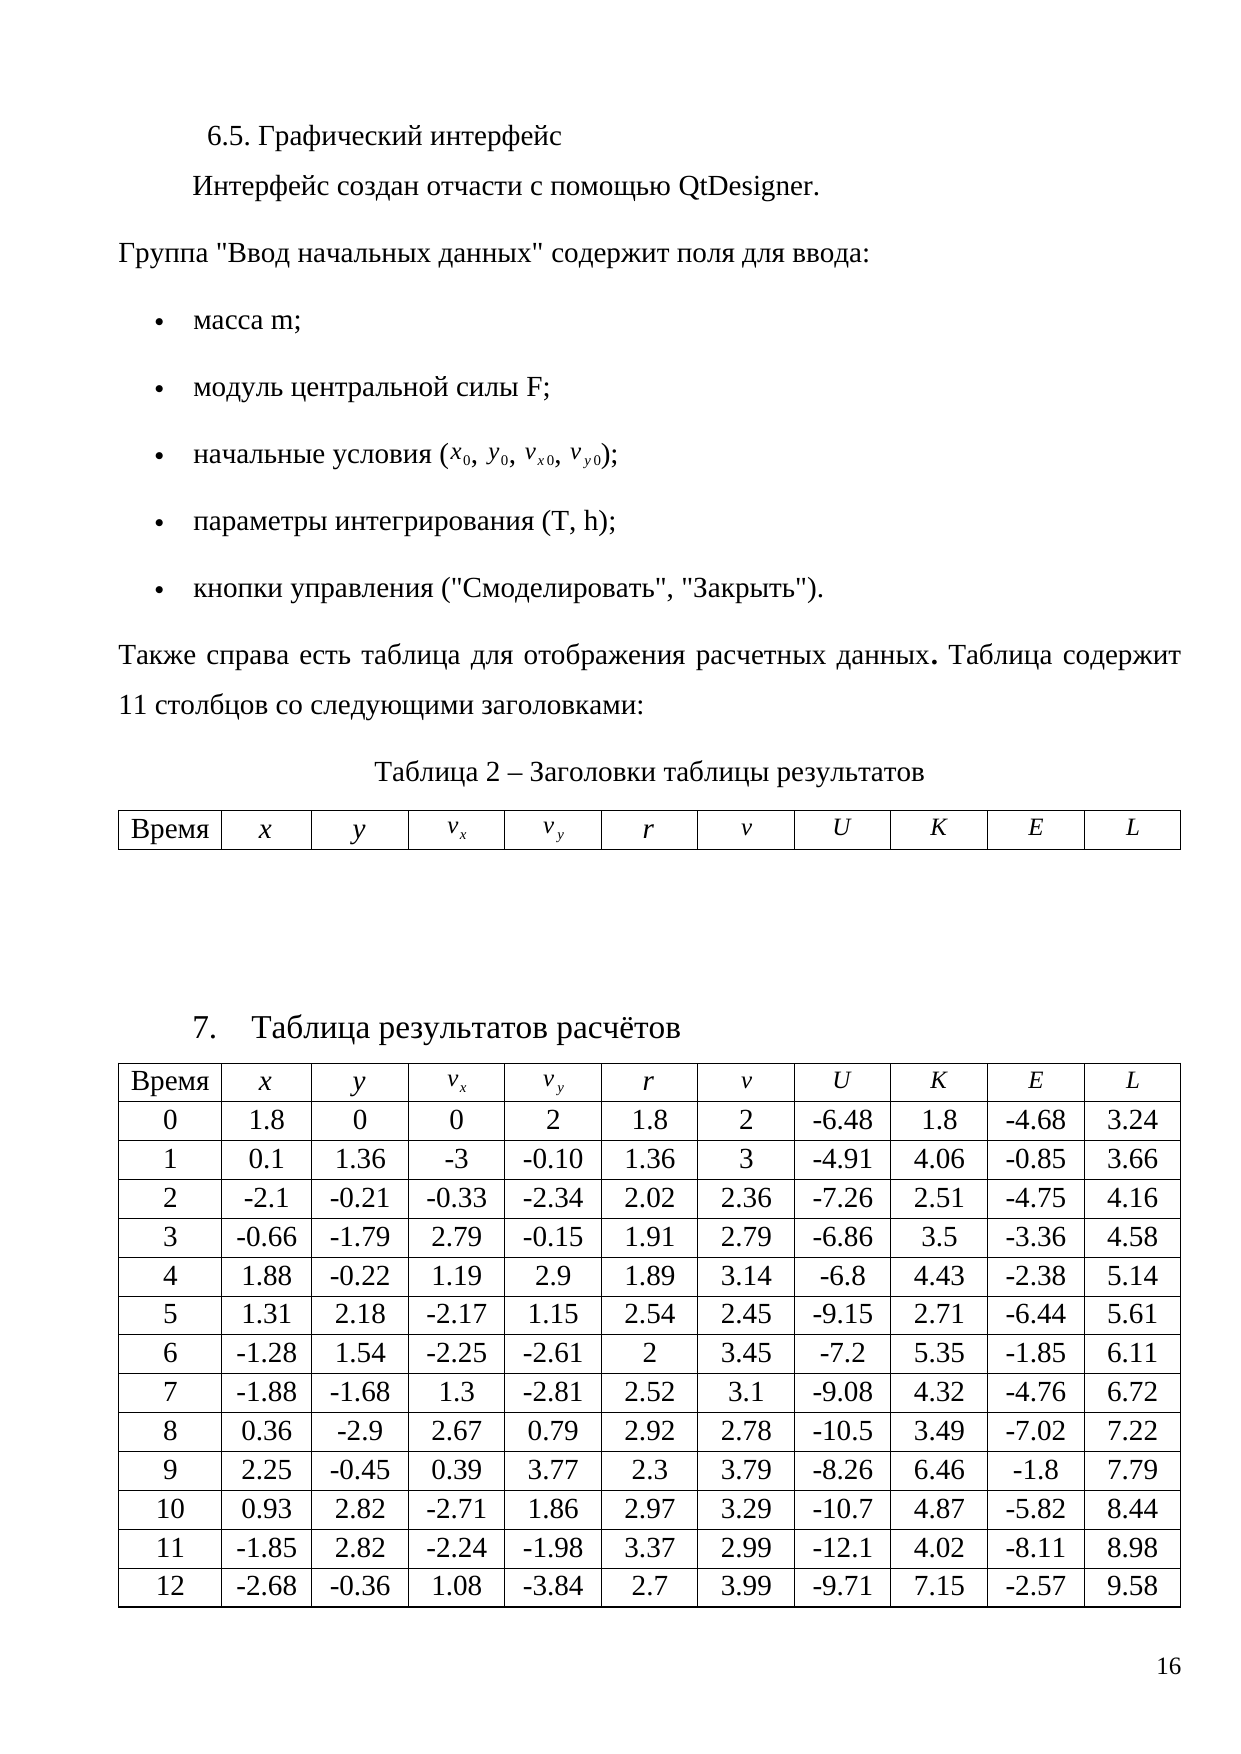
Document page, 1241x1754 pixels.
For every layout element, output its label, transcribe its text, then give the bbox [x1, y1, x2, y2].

table_cell 2.3 [602, 1452, 697, 1490]
subtitle Графический интерфейс [207, 118, 1181, 152]
table_cell 2 [698, 1102, 794, 1140]
table_cell 3.66 [1085, 1141, 1180, 1179]
table_cell -1.98 [505, 1530, 601, 1567]
table_cell 12 [119, 1569, 221, 1606]
table_cell 4.43 [891, 1258, 987, 1296]
table_cell 9.58 [1085, 1569, 1180, 1606]
table_cell -2.61 [505, 1335, 601, 1373]
table_cell 1.91 [602, 1219, 697, 1257]
table_header [795, 1064, 890, 1101]
table_cell 1.89 [602, 1258, 697, 1296]
table_cell 0.39 [409, 1452, 504, 1490]
table_cell 5.14 [1085, 1258, 1180, 1296]
table_cell -4.68 [988, 1102, 1084, 1140]
table_cell -1.85 [222, 1530, 311, 1567]
table_cell 1.3 [409, 1374, 504, 1412]
table_cell 2.7 [602, 1569, 697, 1606]
table_cell -0.45 [312, 1452, 408, 1490]
table_cell -1.28 [222, 1335, 311, 1373]
table_cell 4.06 [891, 1141, 987, 1179]
table_cell -6.8 [795, 1258, 890, 1296]
table_cell -4.75 [988, 1180, 1084, 1218]
table_cell 7.15 [891, 1569, 987, 1606]
table_cell 3.37 [602, 1530, 697, 1567]
table_cell -10.7 [795, 1491, 890, 1529]
table_cell 2.82 [312, 1530, 408, 1567]
table_cell -5.82 [988, 1491, 1084, 1529]
table_header [505, 811, 601, 848]
table_cell 1.15 [505, 1297, 601, 1334]
table_cell 2.79 [698, 1219, 794, 1257]
table_header [505, 1064, 601, 1101]
table_header Время [119, 811, 221, 848]
table_cell -0.85 [988, 1141, 1084, 1179]
table_cell 4.32 [891, 1374, 987, 1412]
table_cell -2.17 [409, 1297, 504, 1334]
table_cell -7.02 [988, 1413, 1084, 1451]
subtitle Таблица результатов расчётов [192, 1007, 1181, 1046]
table_cell -1.68 [312, 1374, 408, 1412]
table_cell 2.78 [698, 1413, 794, 1451]
table_cell -1.79 [312, 1219, 408, 1257]
table_cell 6.11 [1085, 1335, 1180, 1373]
table_cell 0 [119, 1102, 221, 1140]
table_cell 2.45 [698, 1297, 794, 1334]
table_cell 1.86 [505, 1491, 601, 1529]
table_cell 0 [409, 1102, 504, 1140]
table_cell 0 [312, 1102, 408, 1140]
table_cell 2.67 [409, 1413, 504, 1451]
table_cell 1 [119, 1141, 221, 1179]
table_header [1085, 1064, 1180, 1101]
table_header y [312, 811, 408, 848]
table_cell 5.35 [891, 1335, 987, 1373]
table_cell 2.97 [602, 1491, 697, 1529]
table_cell -2.81 [505, 1374, 601, 1412]
table_cell -2.57 [988, 1569, 1084, 1606]
table_cell 7 [119, 1374, 221, 1412]
table_cell -6.48 [795, 1102, 890, 1140]
text Интерфейс создан отчасти с помощью QtDesigner. [118, 168, 1181, 202]
table_cell -3.84 [505, 1569, 601, 1606]
table_cell -0.10 [505, 1141, 601, 1179]
table_cell -3.36 [988, 1219, 1084, 1257]
table_cell -2.68 [222, 1569, 311, 1606]
table_cell 0.36 [222, 1413, 311, 1451]
table_header y [312, 1064, 408, 1101]
table_cell 3.99 [698, 1569, 794, 1606]
table_cell -8.26 [795, 1452, 890, 1490]
table_cell -10.5 [795, 1413, 890, 1451]
list кнопки управления ("Смоделировать", "Закрыть"). [156, 570, 1181, 604]
table_cell 5.61 [1085, 1297, 1180, 1334]
table_cell -1.8 [988, 1452, 1084, 1490]
table_cell 4 [119, 1258, 221, 1296]
table_cell 8.44 [1085, 1491, 1180, 1529]
table_cell 1.54 [312, 1335, 408, 1373]
table_cell -4.76 [988, 1374, 1084, 1412]
table_cell -2.38 [988, 1258, 1084, 1296]
table_header [891, 811, 987, 848]
table_header [988, 1064, 1084, 1101]
table_cell 2 [119, 1180, 221, 1218]
table_cell 1.8 [891, 1102, 987, 1140]
table_cell 2 [602, 1335, 697, 1373]
table_cell 3.77 [505, 1452, 601, 1490]
table_cell -2.1 [222, 1180, 311, 1218]
list модуль центральной силы F; [156, 369, 1181, 403]
table_cell 3.5 [891, 1219, 987, 1257]
table_cell 0.1 [222, 1141, 311, 1179]
table_cell -6.44 [988, 1297, 1084, 1334]
table_cell 6.72 [1085, 1374, 1180, 1412]
table_cell -1.88 [222, 1374, 311, 1412]
table_cell 3 [119, 1219, 221, 1257]
table_cell 7.22 [1085, 1413, 1180, 1451]
table_cell -0.22 [312, 1258, 408, 1296]
table_cell -2.25 [409, 1335, 504, 1373]
table_cell -4.91 [795, 1141, 890, 1179]
table_cell 2.71 [891, 1297, 987, 1334]
table_cell 9 [119, 1452, 221, 1490]
table_cell 11 [119, 1530, 221, 1567]
table_cell -2.34 [505, 1180, 601, 1218]
table_header r [602, 1064, 697, 1101]
list масса m; [156, 302, 1181, 336]
table_cell 6 [119, 1335, 221, 1373]
table_cell 1.8 [222, 1102, 311, 1140]
table_cell 2.92 [602, 1413, 697, 1451]
table_cell 4.87 [891, 1491, 987, 1529]
table_cell -0.15 [505, 1219, 601, 1257]
list начальные условия (, , , ); [156, 436, 1181, 470]
table_cell 4.58 [1085, 1219, 1180, 1257]
table_header [409, 1064, 504, 1101]
table_cell 8.98 [1085, 1530, 1180, 1567]
table_cell -9.71 [795, 1569, 890, 1606]
table_cell 1.36 [602, 1141, 697, 1179]
table_header [988, 811, 1084, 848]
table_cell 2.36 [698, 1180, 794, 1218]
table_header [891, 1064, 987, 1101]
table_cell 2.82 [312, 1491, 408, 1529]
table_cell 0.79 [505, 1413, 601, 1451]
table_cell 3.49 [891, 1413, 987, 1451]
table_header [698, 1064, 794, 1101]
table_cell -7.2 [795, 1335, 890, 1373]
table_header [1085, 811, 1180, 848]
table_cell 10 [119, 1491, 221, 1529]
table_header x [222, 811, 311, 848]
table_cell -1.85 [988, 1335, 1084, 1373]
table_cell -9.15 [795, 1297, 890, 1334]
table_cell -2.71 [409, 1491, 504, 1529]
table_cell 1.36 [312, 1141, 408, 1179]
text Также справа есть таблица для отображения расчетных данных. Таблица содержит 11 столбцов со следующими заголовками: [118, 637, 1181, 721]
table_cell 2.79 [409, 1219, 504, 1257]
table_cell 0.93 [222, 1491, 311, 1529]
table_cell 2 [505, 1102, 601, 1140]
table_cell -0.36 [312, 1569, 408, 1606]
table_cell -6.86 [795, 1219, 890, 1257]
table_cell 5 [119, 1297, 221, 1334]
table_cell 3.24 [1085, 1102, 1180, 1140]
table_cell 2.99 [698, 1530, 794, 1567]
table_cell 2.25 [222, 1452, 311, 1490]
table_cell 1.08 [409, 1569, 504, 1606]
table_cell 3.45 [698, 1335, 794, 1373]
table_cell 3.1 [698, 1374, 794, 1412]
table_cell 3.29 [698, 1491, 794, 1529]
table_cell -8.11 [988, 1530, 1084, 1567]
list параметры интегрирования (T, h); [156, 503, 1181, 537]
table_header [795, 811, 890, 848]
table_cell 3.79 [698, 1452, 794, 1490]
table_cell -2.24 [409, 1530, 504, 1567]
table_cell 8 [119, 1413, 221, 1451]
table_cell 3 [698, 1141, 794, 1179]
table_cell 1.31 [222, 1297, 311, 1334]
table_cell -0.66 [222, 1219, 311, 1257]
table_cell -2.9 [312, 1413, 408, 1451]
text Таблица 2 – Заголовки таблицы результатов [118, 754, 1181, 788]
text Группа "Ввод начальных данных" содержит поля для ввода: [118, 235, 1181, 269]
table_cell 6.46 [891, 1452, 987, 1490]
table_cell 1.88 [222, 1258, 311, 1296]
table_header x [222, 1064, 311, 1101]
table_header Время [119, 1064, 221, 1101]
table_cell -7.26 [795, 1180, 890, 1218]
table_cell 3.14 [698, 1258, 794, 1296]
table_cell 1.8 [602, 1102, 697, 1140]
table_cell 2.51 [891, 1180, 987, 1218]
table_header [409, 811, 504, 848]
table_cell 1.19 [409, 1258, 504, 1296]
table_header r [602, 811, 697, 848]
table_cell 4.16 [1085, 1180, 1180, 1218]
table_cell 2.9 [505, 1258, 601, 1296]
table_cell 7.79 [1085, 1452, 1180, 1490]
table_cell -0.21 [312, 1180, 408, 1218]
table_cell 2.18 [312, 1297, 408, 1334]
table_header [698, 811, 794, 848]
table_cell 2.02 [602, 1180, 697, 1218]
table_cell 2.52 [602, 1374, 697, 1412]
table_cell -12.1 [795, 1530, 890, 1567]
table_cell 2.54 [602, 1297, 697, 1334]
table_cell -3 [409, 1141, 504, 1179]
table_cell 4.02 [891, 1530, 987, 1567]
table_cell -9.08 [795, 1374, 890, 1412]
table_cell -0.33 [409, 1180, 504, 1218]
